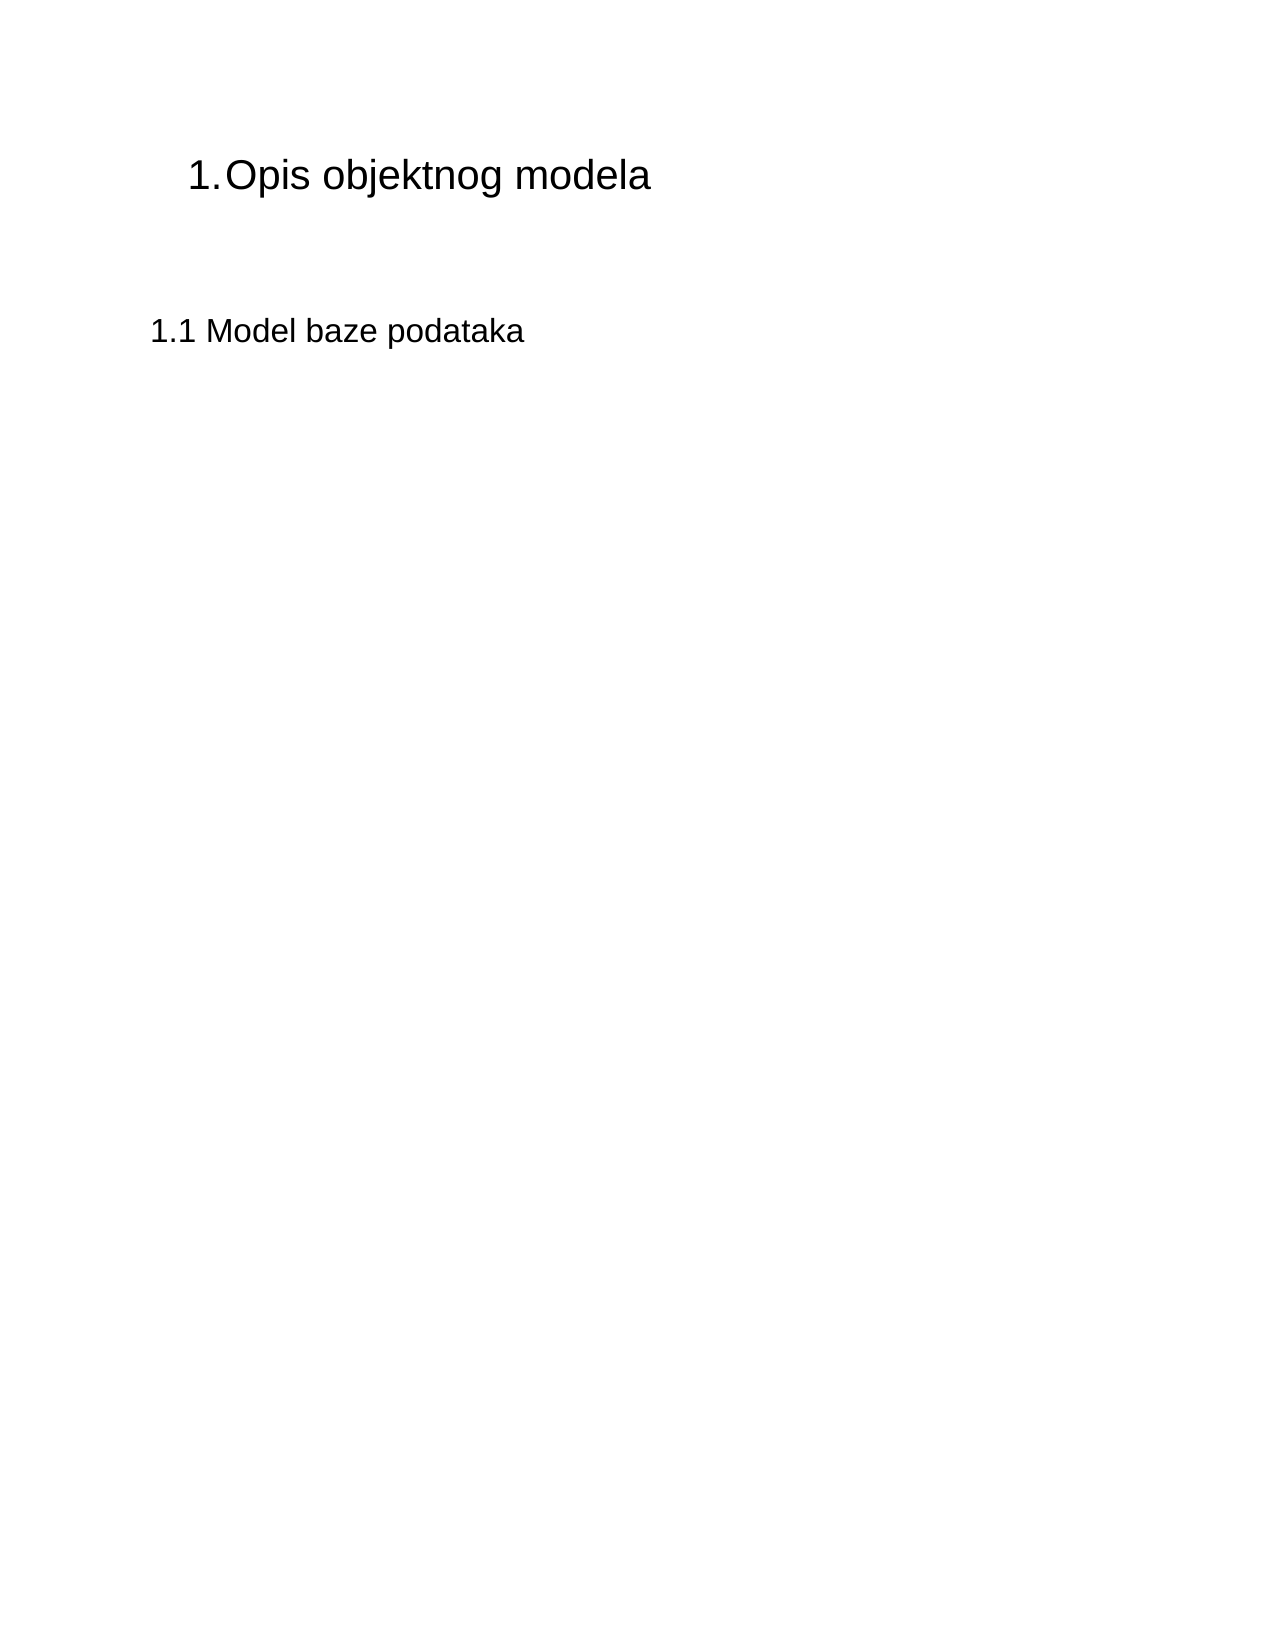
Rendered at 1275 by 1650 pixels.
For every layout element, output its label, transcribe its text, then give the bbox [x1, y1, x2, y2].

subtitle 1.1 Model baze podataka [150, 311, 1125, 350]
subtitle Opis objektnog modela [187, 150, 1125, 198]
